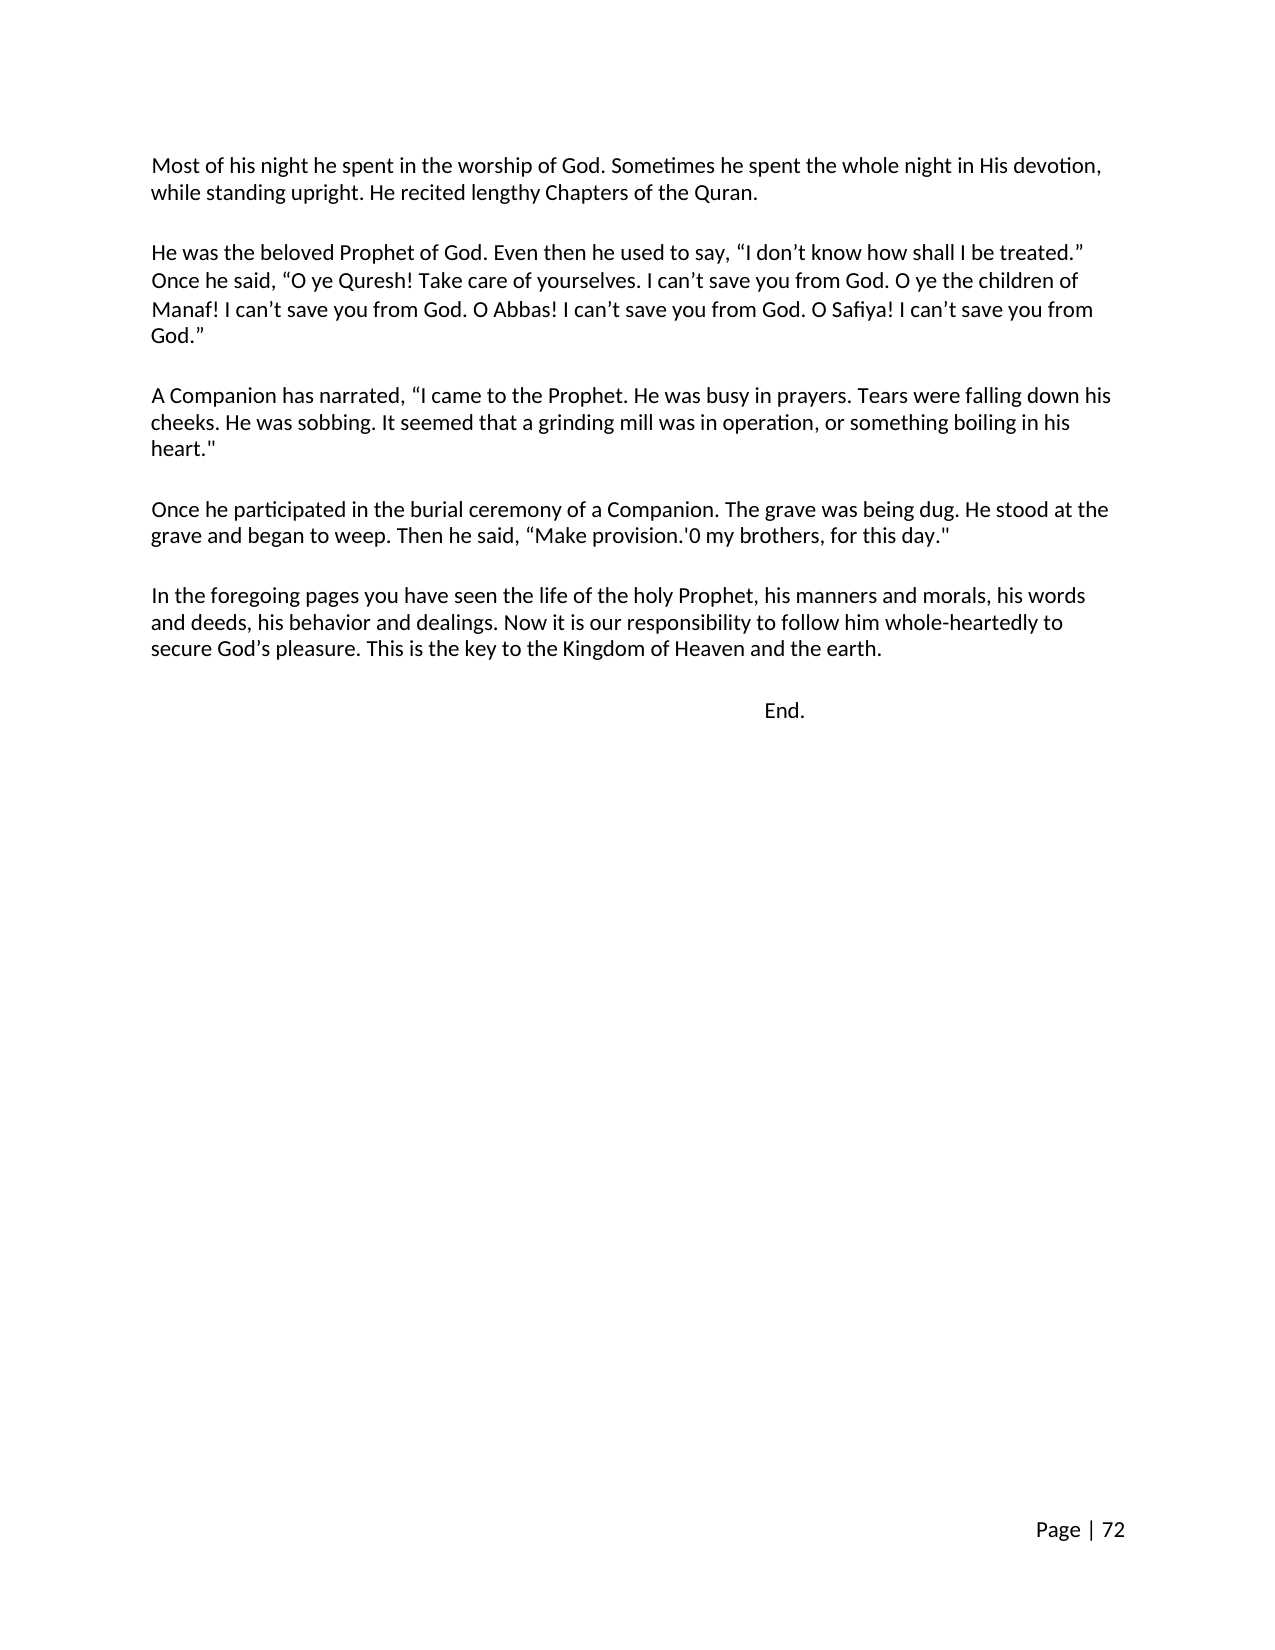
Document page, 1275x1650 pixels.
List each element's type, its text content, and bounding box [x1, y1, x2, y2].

text In the foregoing pages you have seen the life of the holy Prophet, his manners and morals, his words and deeds, his behavior and dealings. Now it is our responsibility to follow him whole-heartedly to secure God’s pleasure. This is the key to the Kingdom of Heaven and the earth. [151, 583, 1123, 663]
text End. [444, 696, 1125, 724]
text Once he said, “O ye Quresh! Take care of yourselves. I can’t save you from God. O ye the children of [151, 268, 1123, 294]
text Once he participated in the burial ceremony of a Companion. The grave was being dug. He stood at the grave and began to weep. Then he said, “Make provision.'0 my brothers, for this day." [151, 496, 1123, 549]
text He was the beloved Prophet of God. Even then he used to say, “I don’t know how shall I be treated.” [151, 239, 1123, 266]
text Manaf! I can’t save you from God. O Abbas! I can’t save you from God. O Safiya! I can’t save you from God.” [151, 296, 1123, 349]
text A Companion has narrated, “I came to the Prophet. He was busy in prayers. Tears were falling down his cheeks. He was sobbing. It seemed that a grinding mill was in operation, or something boiling in his heart." [151, 383, 1123, 463]
text Most of his night he spent in the worship of God. Sometimes he spent the whole night in His devotion, while standing upright. He recited lengthy Chapters of the Quran. [151, 152, 1123, 206]
